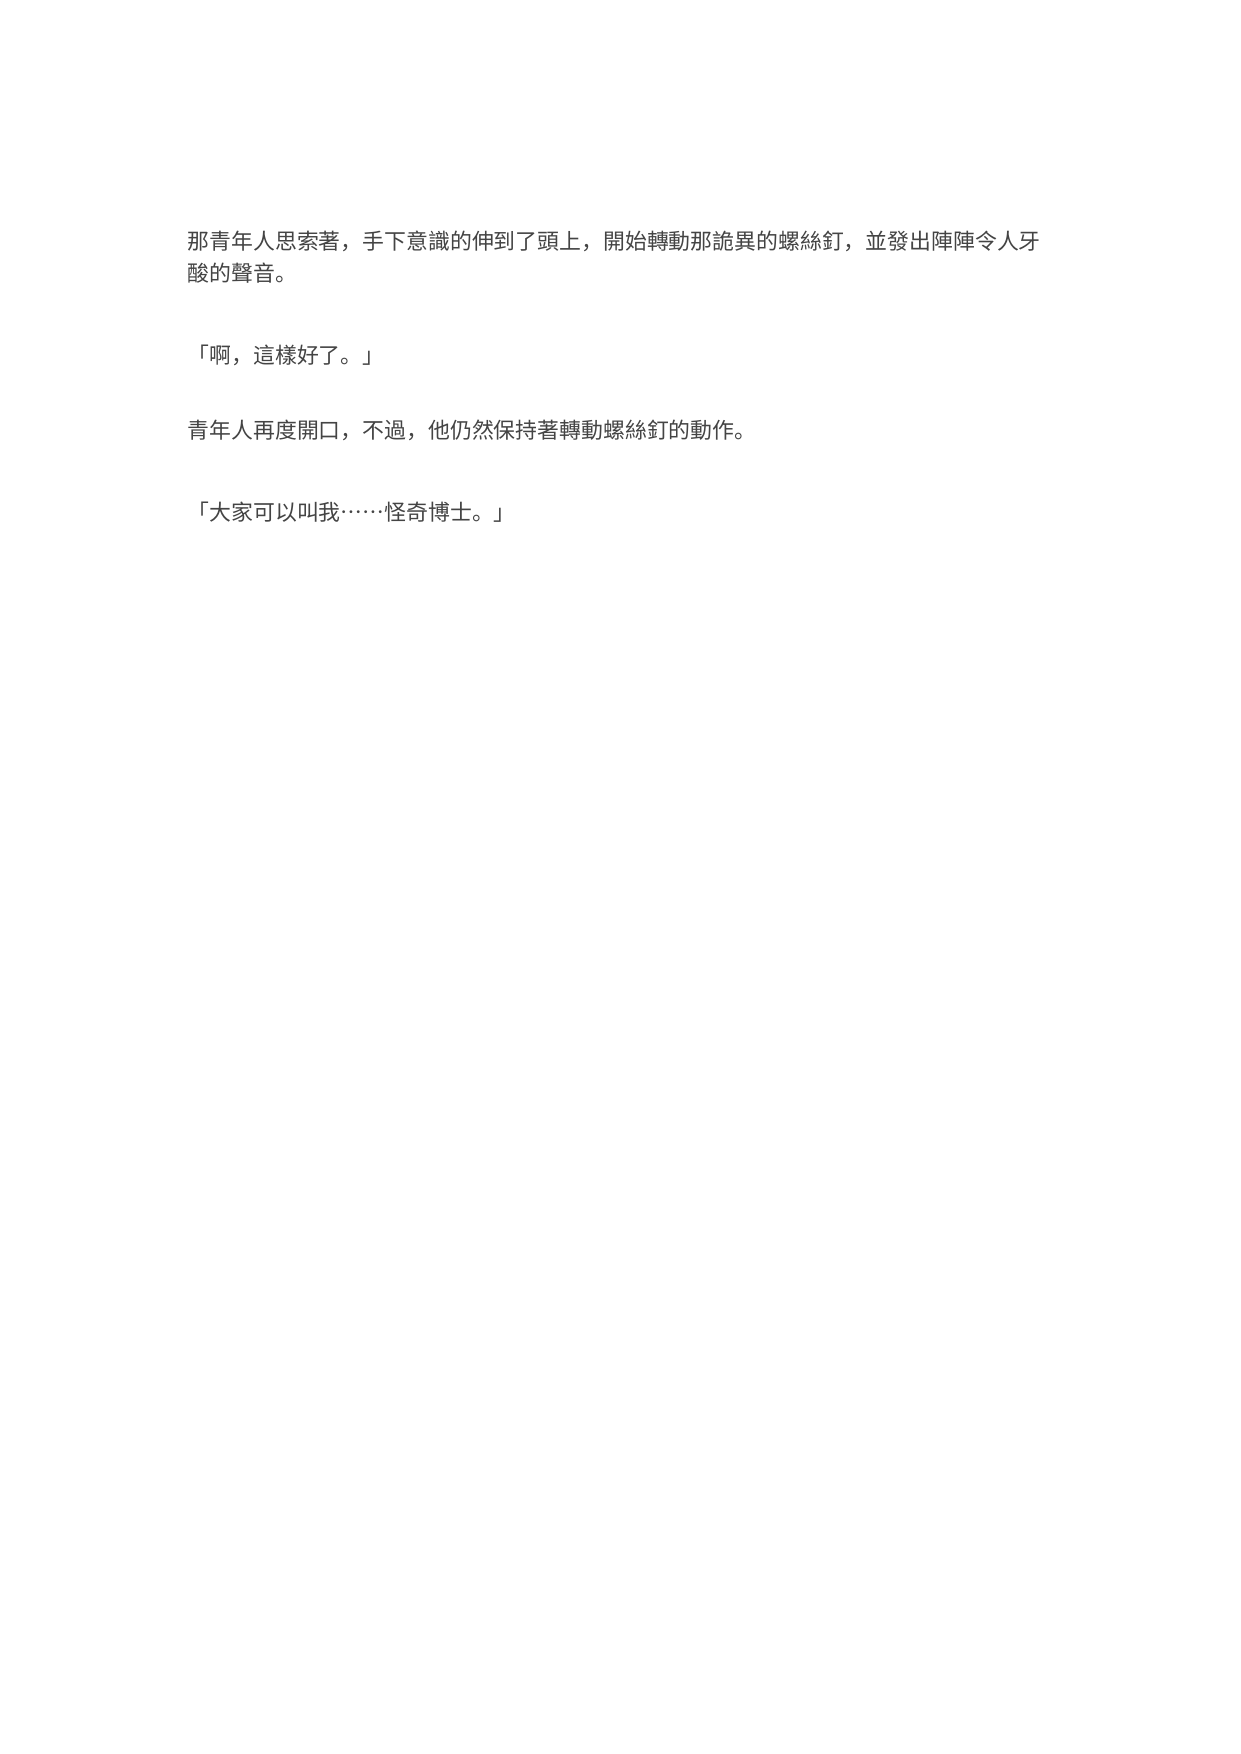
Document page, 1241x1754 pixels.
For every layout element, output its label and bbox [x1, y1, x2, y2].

text [187, 164, 1053, 527]
